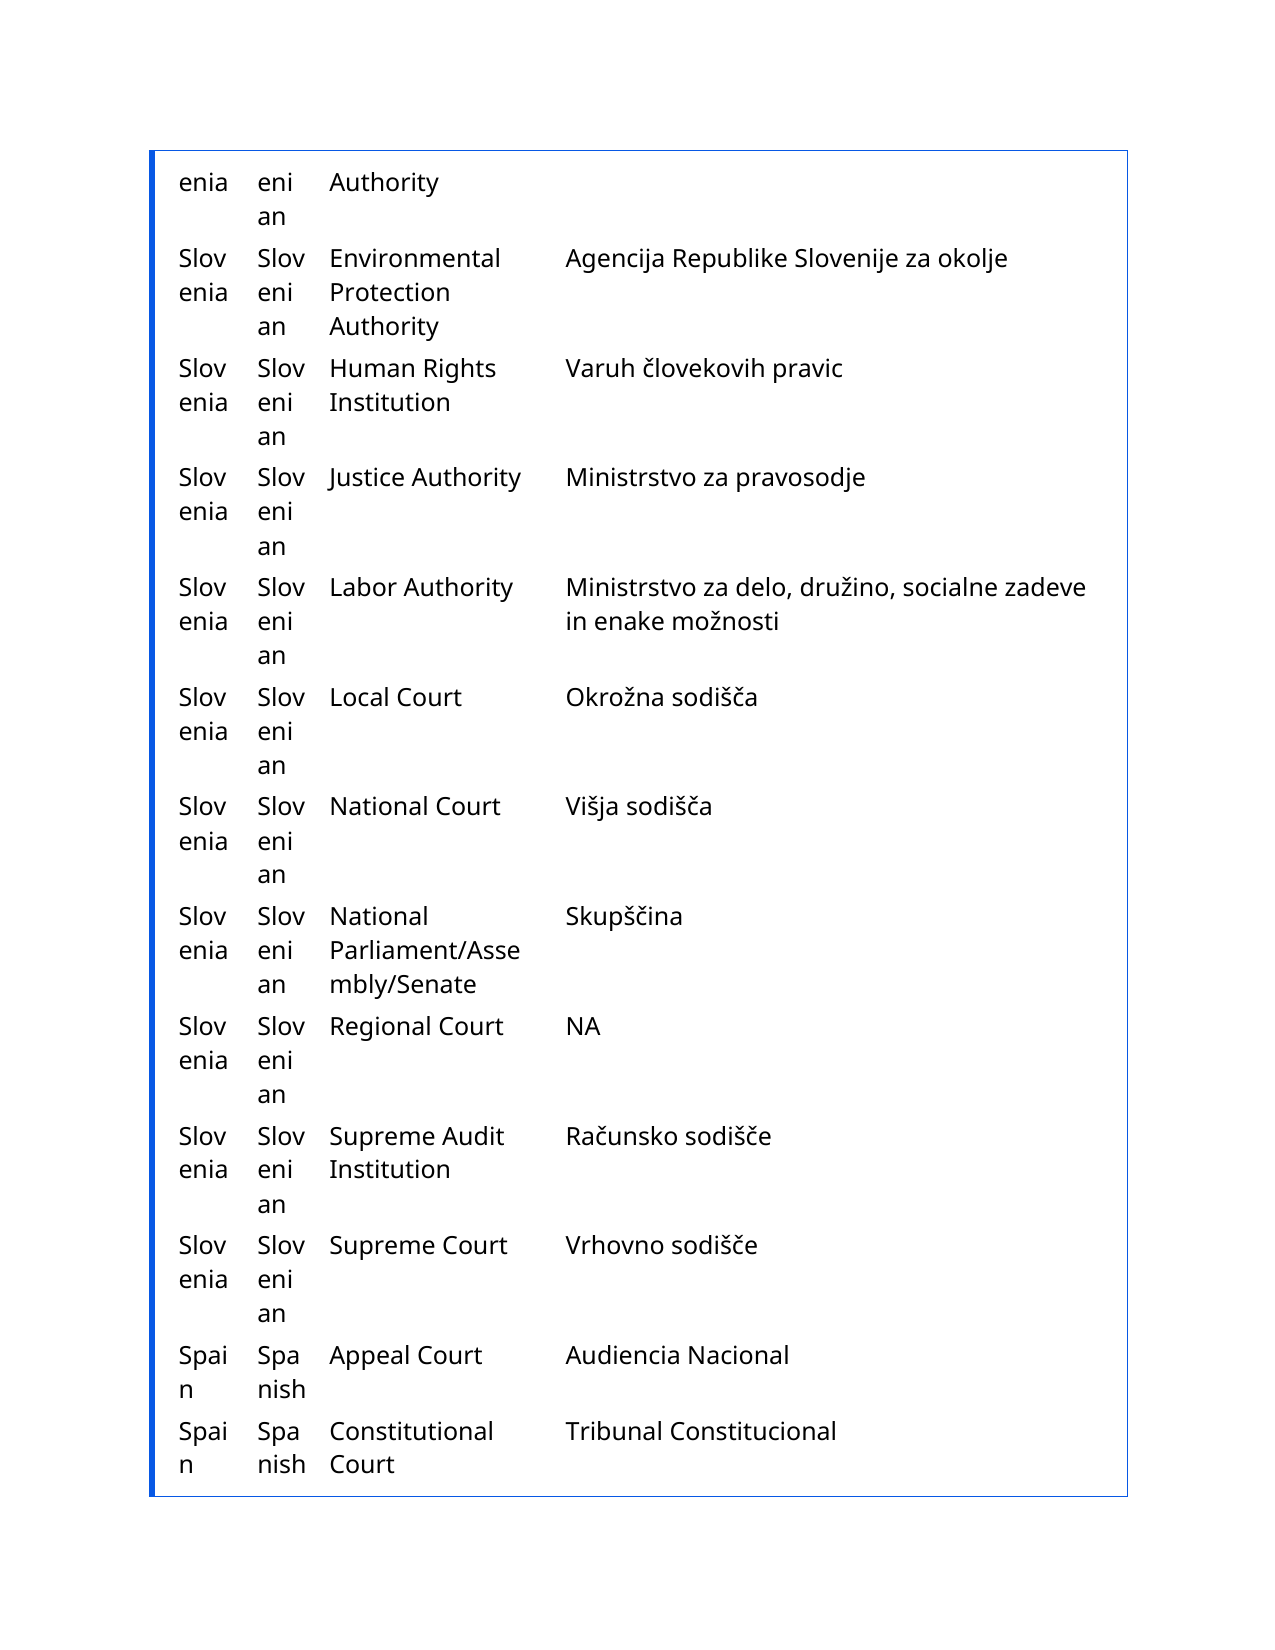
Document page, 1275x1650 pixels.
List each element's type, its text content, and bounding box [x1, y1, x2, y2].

table_cell Source: Article Notebook [155, 151, 1127, 1496]
